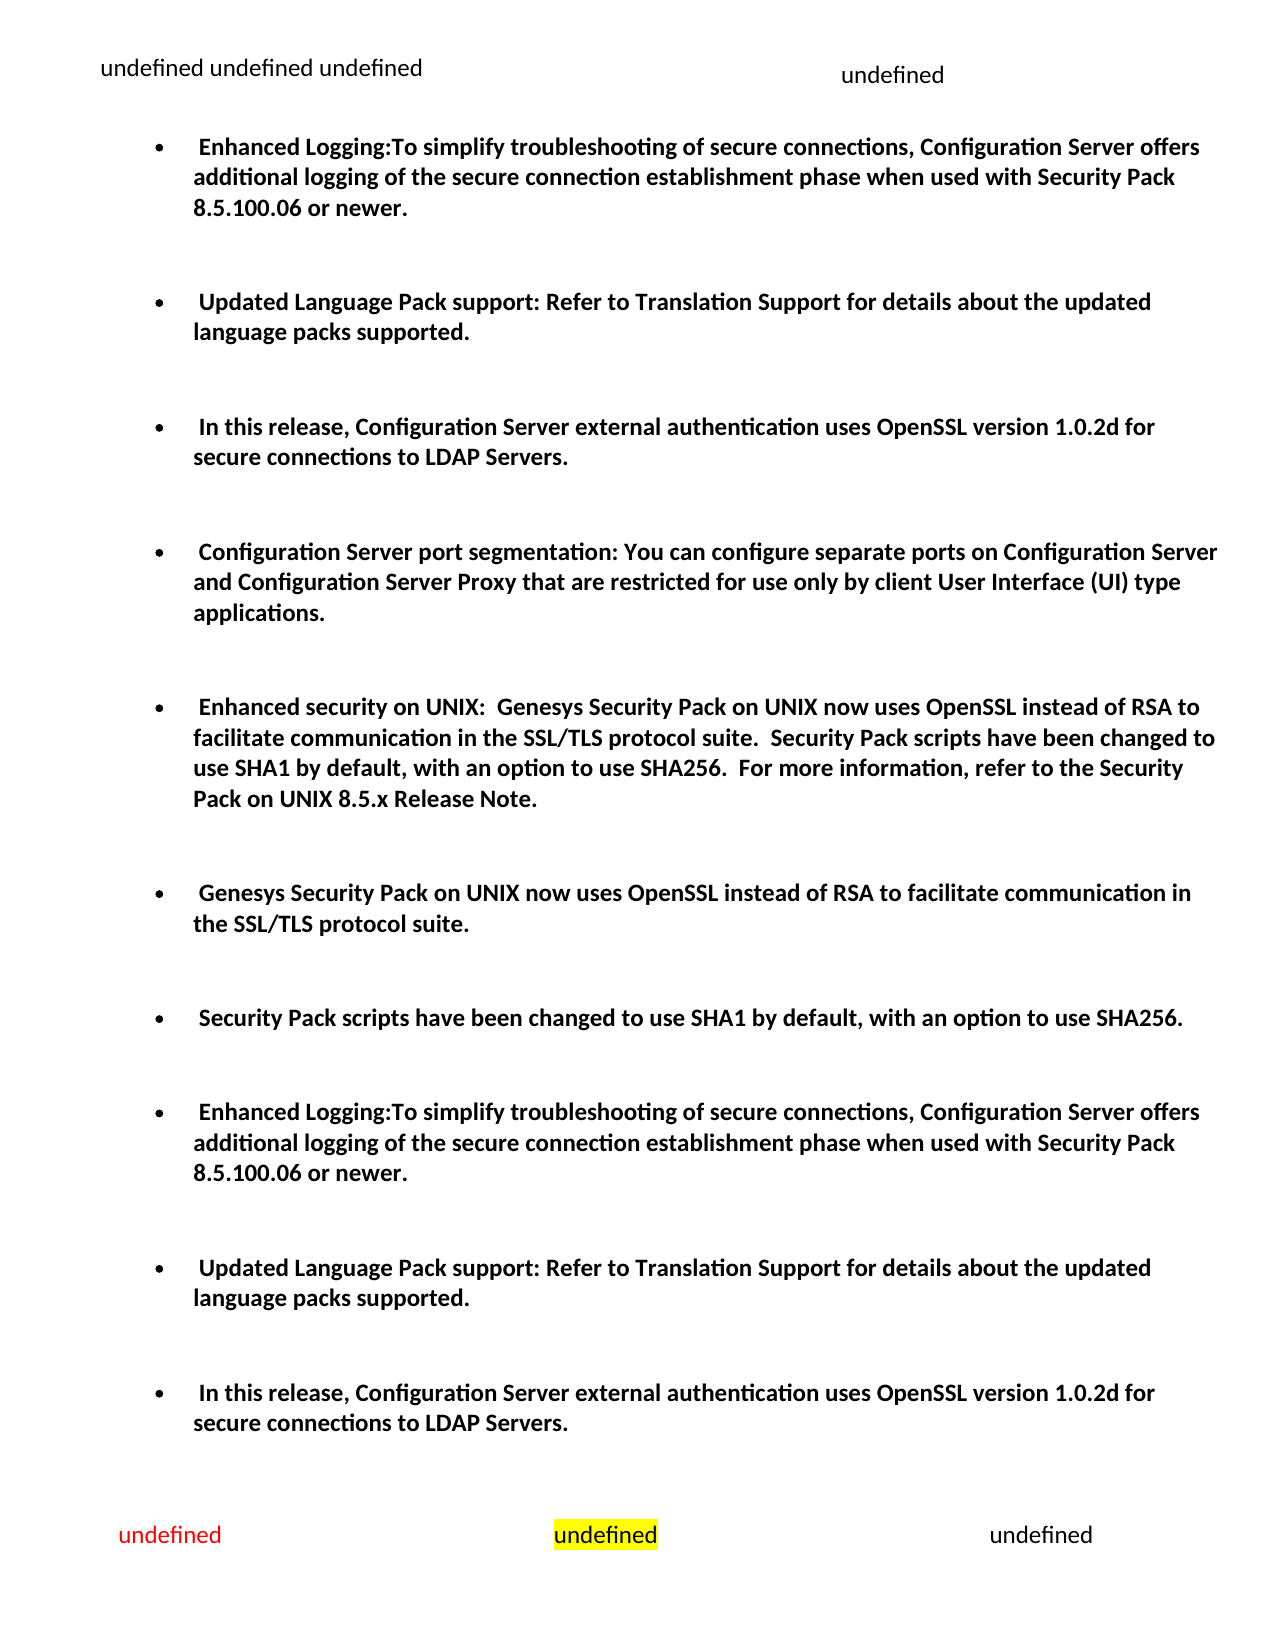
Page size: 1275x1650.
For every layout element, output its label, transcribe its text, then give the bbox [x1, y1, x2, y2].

list In this release, Configuration Server external authentication uses OpenSSL version 1.0.2d for secure connections to LDAP Servers. [156, 411, 1226, 472]
list Enhanced Logging:To simplify troubleshooting of secure connections, Configuration Server offers additional logging of the secure connection establishment phase when used with Security Pack 8.5.100.06 or newer. [156, 131, 1226, 222]
list Security Pack scripts have been changed to use SHA1 by default, with an option to use SHA256. [156, 1002, 1226, 1033]
list Updated Language Pack support: Refer to Translation Support for details about the updated language packs supported. [156, 286, 1226, 347]
list Updated Language Pack support: Refer to Translation Support for details about the updated language packs supported. [156, 1252, 1226, 1313]
list Enhanced security on UNIX: Genesys Security Pack on UNIX now uses OpenSSL instead of RSA to facilitate communication in the SSL/TLS protocol suite. Security Pack scripts have been changed to use SHA1 by default, with an option to use SHA256. For more information, refer to the Security Pack on UNIX 8.5.x Release Note. [156, 691, 1226, 813]
list Configuration Server port segmentation: You can configure separate ports on Configuration Server and Configuration Server Proxy that are restricted for use only by client User Interface (UI) type applications. [156, 536, 1226, 627]
list In this release, Configuration Server external authentication uses OpenSSL version 1.0.2d for secure connections to LDAP Servers. [156, 1377, 1226, 1438]
list Genesys Security Pack on UNIX now uses OpenSSL instead of RSA to facilitate communication in the SSL/TLS protocol suite. [156, 877, 1226, 938]
list Enhanced Logging:To simplify troubleshooting of secure connections, Configuration Server offers additional logging of the secure connection establishment phase when used with Security Pack 8.5.100.06 or newer. [156, 1096, 1226, 1188]
